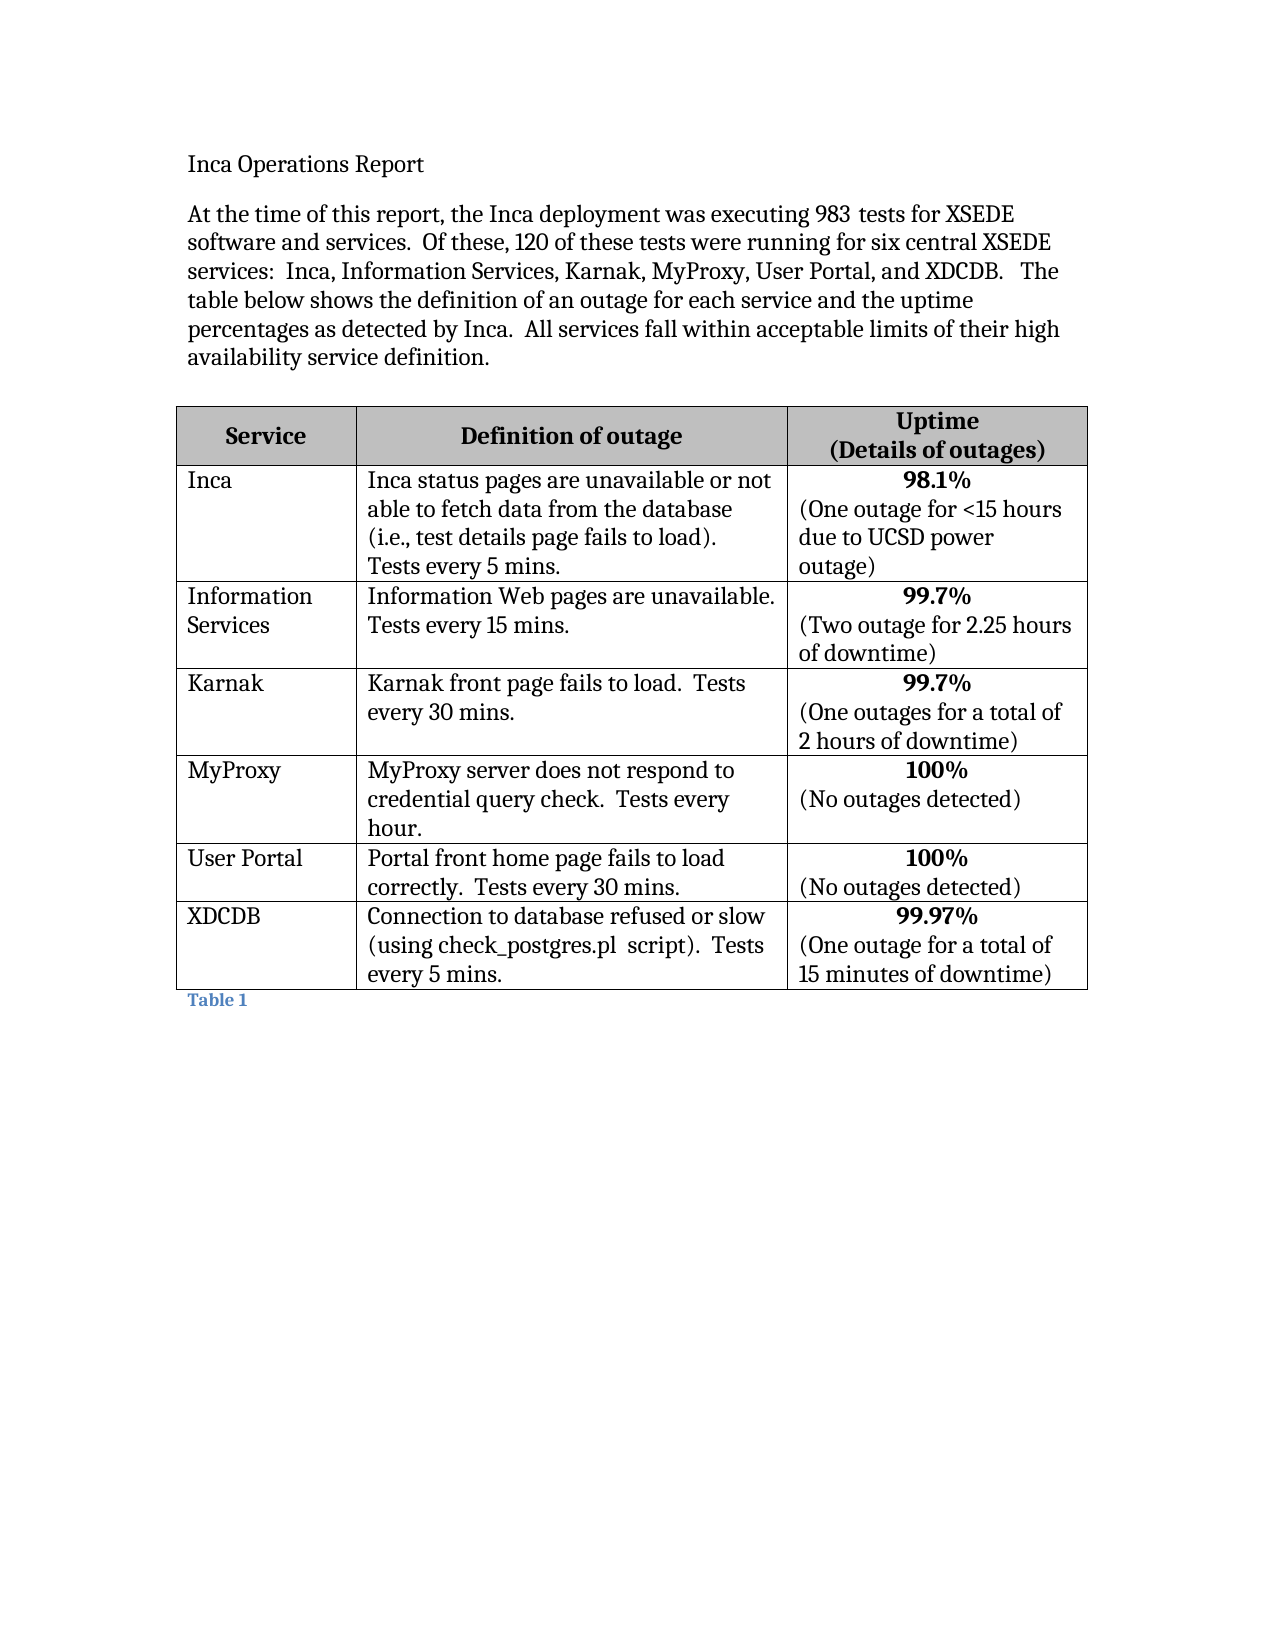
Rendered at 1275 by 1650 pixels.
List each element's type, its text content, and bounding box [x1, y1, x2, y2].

table_cell Portal front home page fails to load correctly. Tests every 30 mins. [357, 844, 787, 901]
table_cell 99.97% (One outage for a total of 15 minutes of downtime) [788, 902, 1087, 988]
table_cell Inca [177, 466, 356, 581]
table_cell 100% (No outages detected) [788, 756, 1087, 843]
table_cell 98.1% (One outage for <15 hours due to UCSD power outage) [788, 466, 1087, 581]
table_cell MyProxy server does not respond to credential query check. Tests every hour. [357, 756, 787, 843]
table_cell 99.7% (One outages for a total of 2 hours of downtime) [788, 669, 1087, 755]
table_header Service [177, 407, 356, 465]
table_cell 100% (No outages detected) [788, 844, 1087, 901]
table_cell Karnak front page fails to load. Tests every 30 mins. [357, 669, 787, 755]
table_cell 99.7% (Two outage for 2.25 hours of downtime) [788, 582, 1087, 668]
table_cell Connection to database refused or slow (using check_postgres.pl script). Tests every 5 mins. [357, 902, 787, 988]
text Inca Operations Report [187, 150, 1087, 179]
table_cell Karnak [177, 669, 356, 755]
table_cell User Portal [177, 844, 356, 901]
table_cell Information Services [177, 582, 356, 668]
table_cell Inca status pages are unavailable or not able to fetch data from the database (i.e., test details page fails to load). Tests every 5 mins. [357, 466, 787, 581]
table_cell XDCDB [177, 902, 356, 988]
table_header Definition of outage [357, 407, 787, 465]
table_cell MyProxy [177, 756, 356, 843]
text At the time of this report, the Inca deployment was executing 983 tests for XSEDE software and services. Of these, 120 of these tests were running for six central XSEDE services: Inca, Information Services, Karnak, MyProxy, User Portal, and XDCDB. The table below shows the definition of an outage for each service and the uptime percentages as detected by Inca. All services fall within acceptable limits of their high availability service definition. [187, 199, 1087, 372]
table_cell Information Web pages are unavailable. Tests every 15 mins. [357, 582, 787, 668]
table_header Uptime (Details of outages) [788, 407, 1087, 465]
